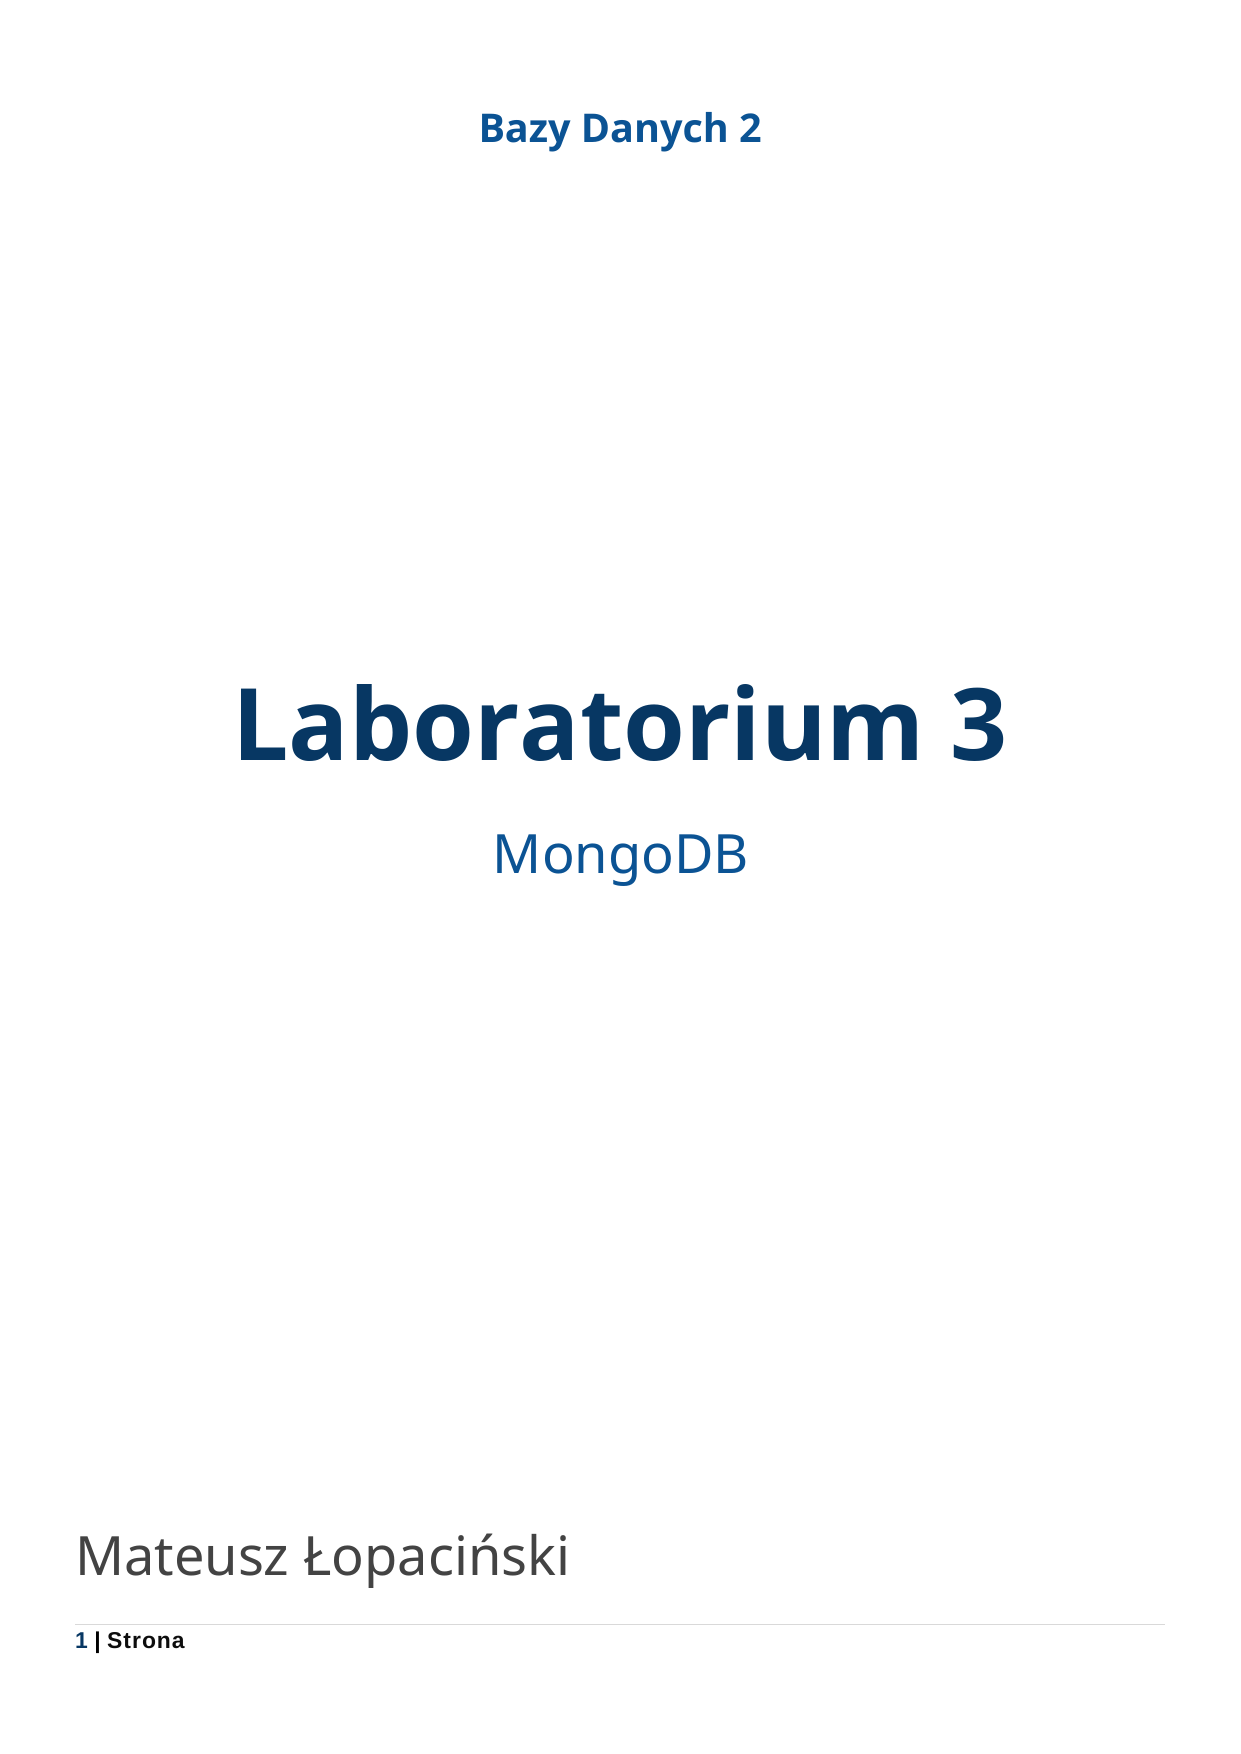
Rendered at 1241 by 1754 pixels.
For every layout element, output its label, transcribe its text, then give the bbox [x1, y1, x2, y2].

subtitle Laboratorium 3 [75, 654, 1165, 790]
text Mateusz Łopaciński [75, 1517, 1165, 1591]
subtitle Bazy Danych 2 [75, 100, 1165, 154]
text MongoDB [193, 815, 1048, 889]
